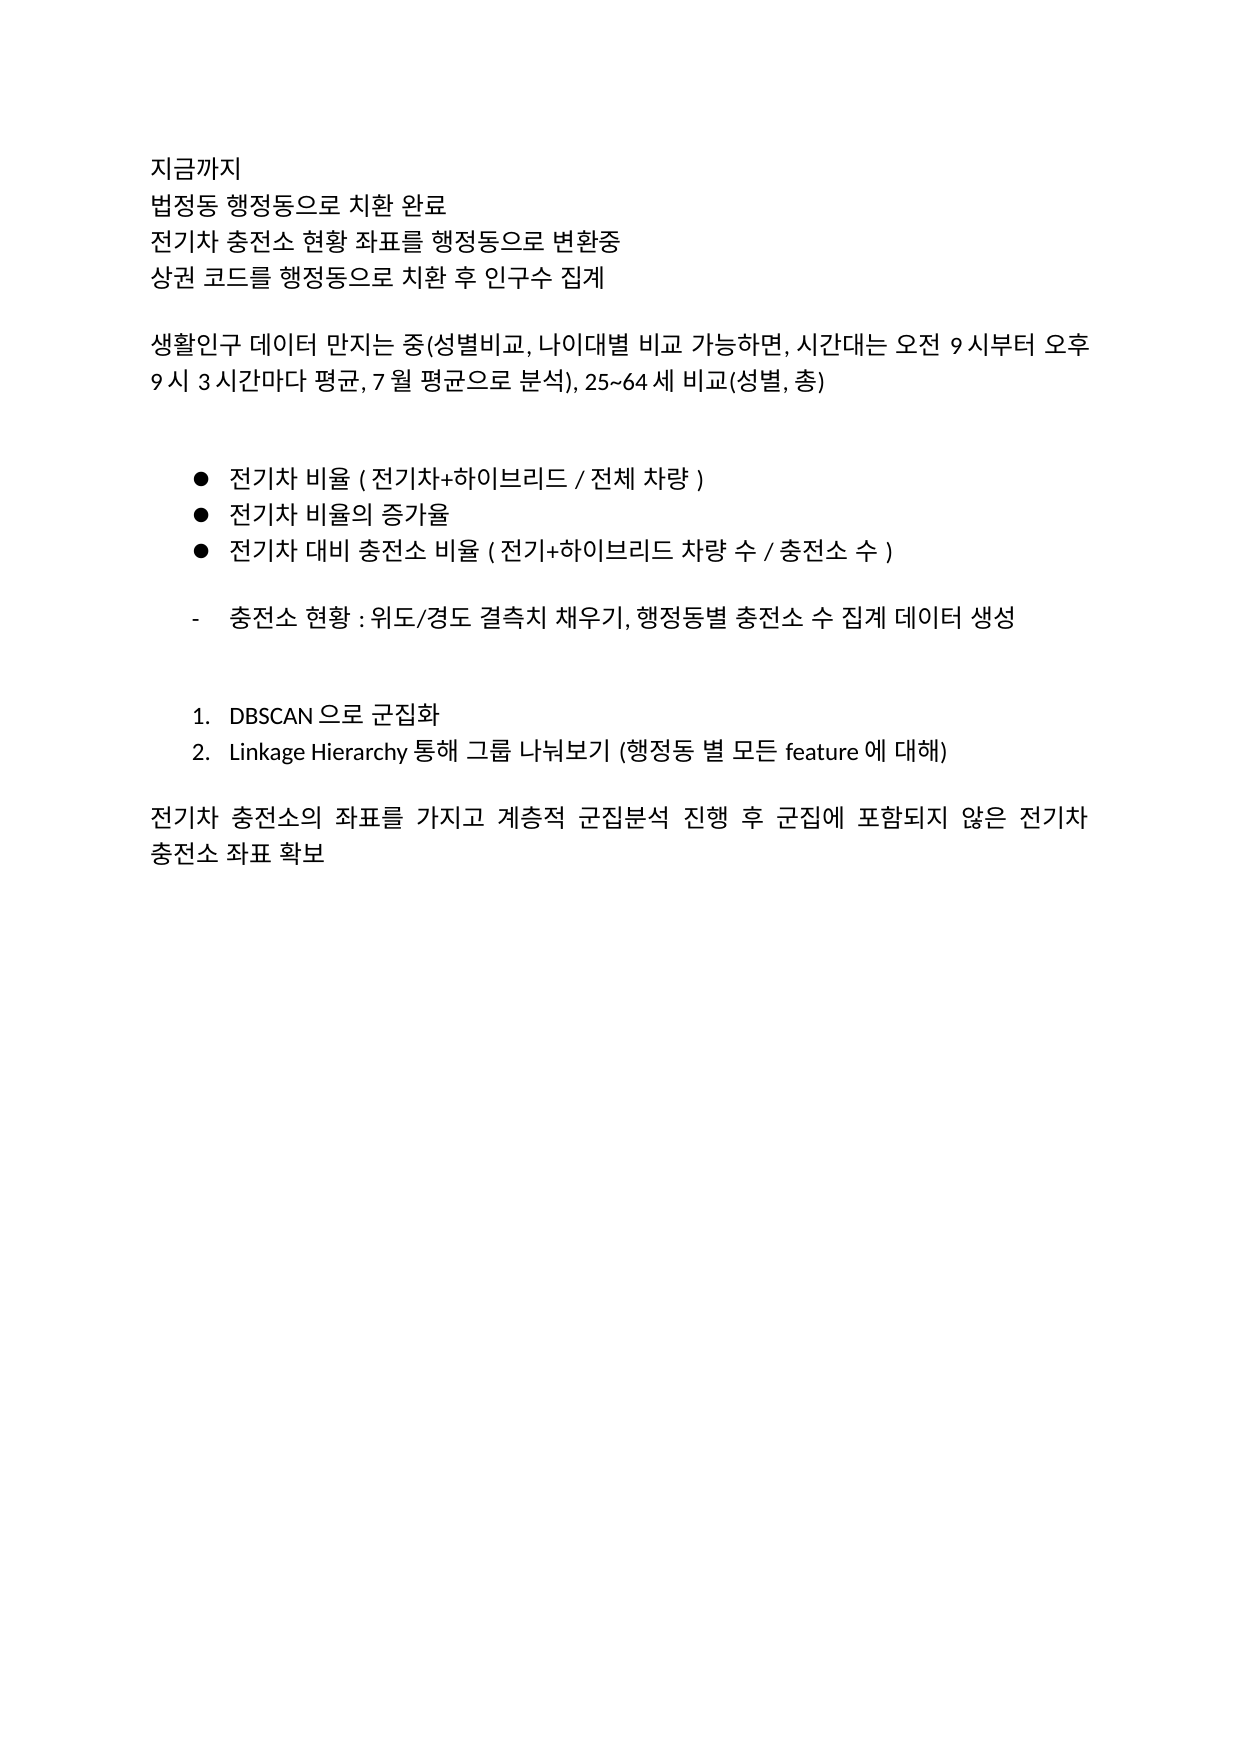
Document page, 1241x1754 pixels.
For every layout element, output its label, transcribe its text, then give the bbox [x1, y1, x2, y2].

text 전기차 충전소의 좌표를 가지고 계층적 군집분석 진행 후 군집에 포함되지 않은 전기차 충전소 좌표 확보 [150, 799, 1090, 871]
text 전기차 충전소 현황 좌표를 행정동으로 변환중 [150, 222, 1090, 259]
text 법정동 행정동으로 치환 완료 [150, 186, 1090, 222]
list 충전소 현황 : 위도/경도 결측치 채우기, 행정동별 충전소 수 집계 데이터 생성 [192, 598, 1090, 634]
list 전기차 대비 충전소 비율 ( 전기+하이브리드 차량 수 / 충전소 수 ) [192, 532, 1090, 568]
list DBSCAN으로 군집화 [192, 696, 1090, 732]
text 상권 코드를 행정동으로 치환 후 인구수 집계 [150, 259, 1090, 295]
text 생활인구 데이터 만지는 중(성별비교, 나이대별 비교 가능하면, 시간대는 오전 9시부터 오후 9시 3시간마다 평균, 7월 평균으로 분석), 25~64세 비교(성별, 총) [150, 326, 1090, 398]
list Linkage Hierarchy 통해 그룹 나눠보기 (행정동 별 모든 feature에 대해) [192, 732, 1090, 768]
list 전기차 비율의 증가율 [192, 495, 1090, 532]
text 지금까지 [150, 150, 1090, 186]
list 전기차 비율 ( 전기차+하이브리드 / 전체 차량 ) [192, 459, 1090, 495]
